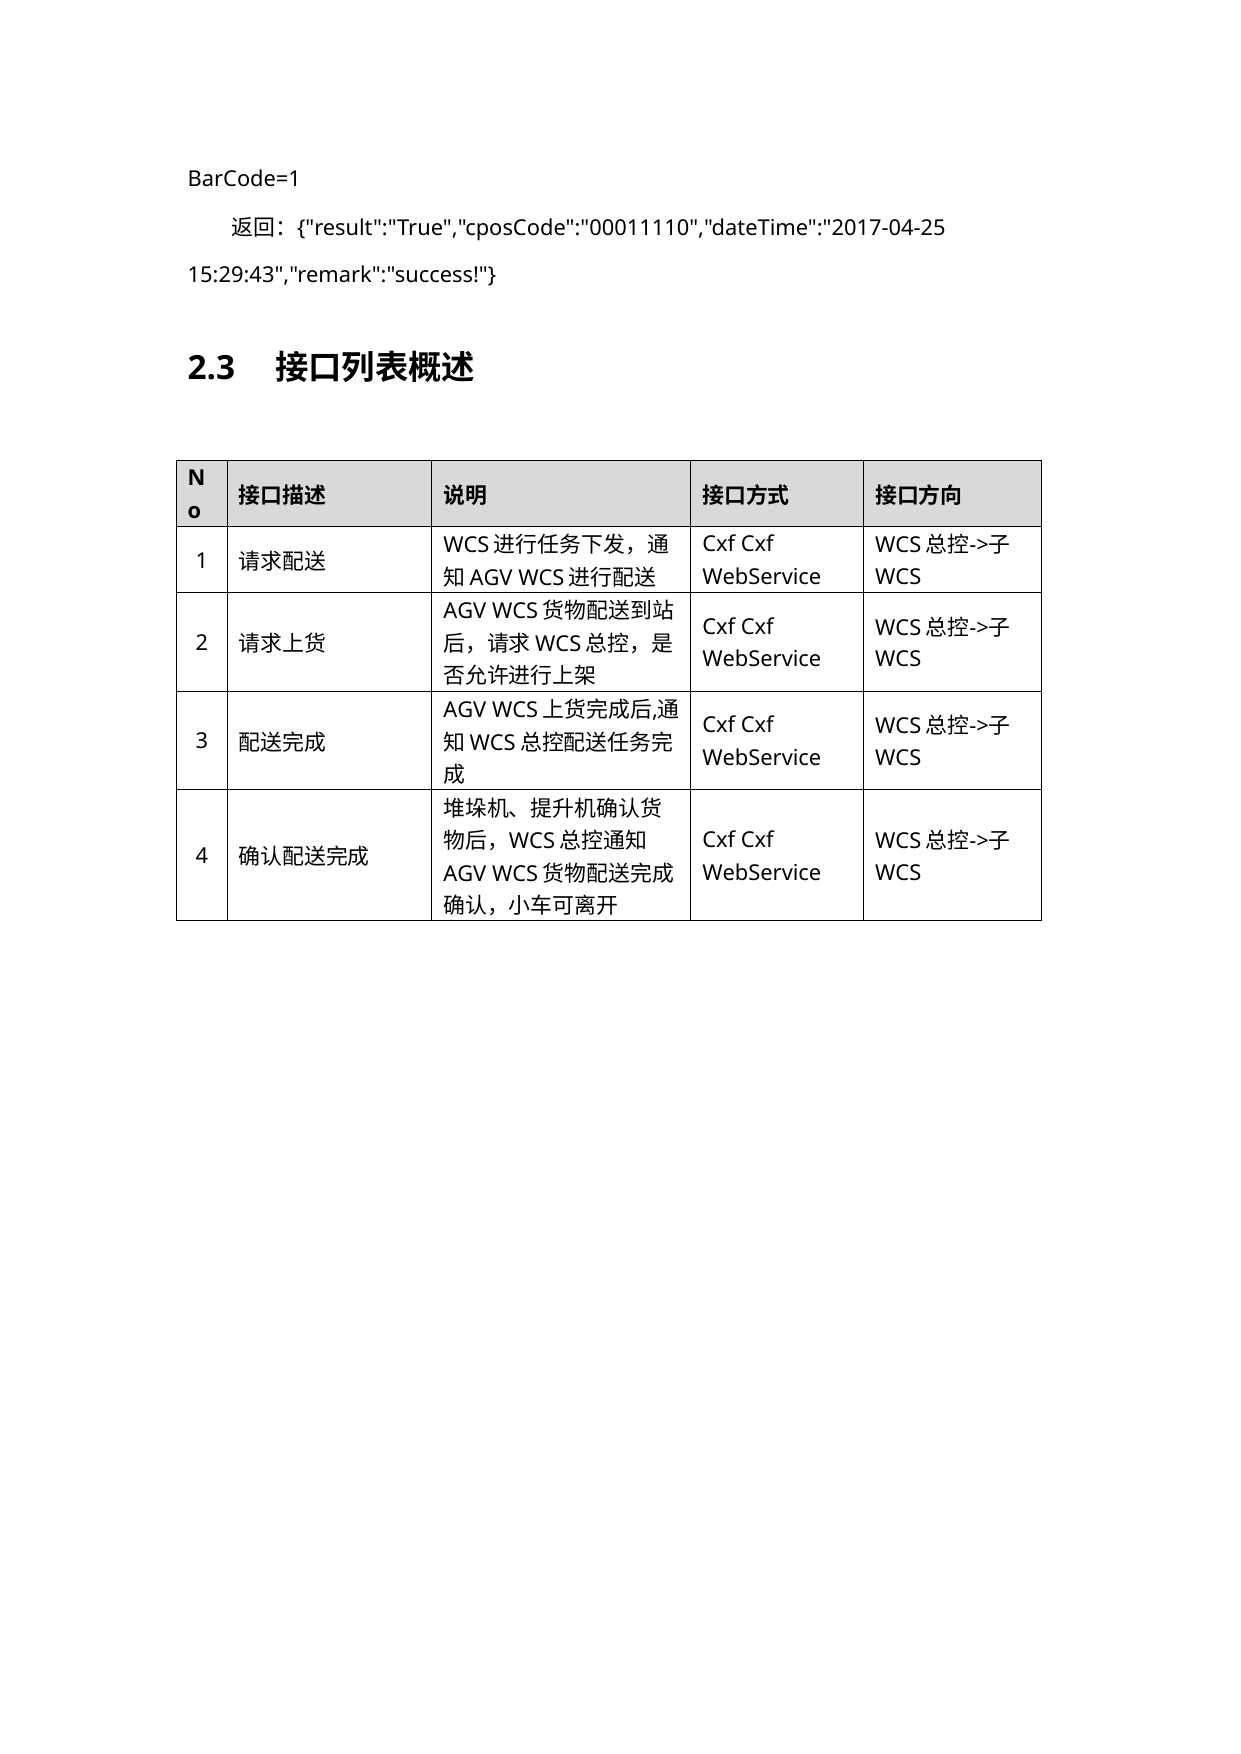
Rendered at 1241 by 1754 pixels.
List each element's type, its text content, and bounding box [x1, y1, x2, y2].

subtitle 接口列表概述 [187, 333, 1053, 398]
table_cell Cxf Cxf WebService [691, 527, 863, 592]
table_header 接口方向 [864, 461, 1041, 526]
table_cell WCS总控->子WCS [864, 790, 1041, 920]
table_header No [177, 461, 227, 526]
table_header 接口描述 [228, 461, 431, 526]
table_cell 确认配送完成 [228, 790, 431, 920]
table_cell AGV WCS货物配送到站后，请求WCS总控，是否允许进行上架 [432, 593, 690, 691]
table_header 接口方式 [691, 461, 863, 526]
table_cell Cxf Cxf WebService [691, 692, 863, 789]
table_cell WCS总控->子WCS [864, 593, 1041, 691]
table_header 说明 [432, 461, 690, 526]
table_cell Cxf Cxf WebService [691, 593, 863, 691]
table_cell WCS总控->子WCS [864, 692, 1041, 789]
table_cell WCS进行任务下发，通知AGV WCS进行配送 [432, 527, 690, 592]
table_cell 3 [177, 692, 227, 789]
table_cell 4 [177, 790, 227, 920]
table_cell 1 [177, 527, 227, 592]
table_cell 请求配送 [228, 527, 431, 592]
table_cell 配送完成 [228, 692, 431, 789]
table_cell Cxf Cxf WebService [691, 790, 863, 920]
table_cell AGV WCS上货完成后,通知WCS总控配送任务完成 [432, 692, 690, 789]
table_cell 2 [177, 593, 227, 691]
table_cell 堆垛机、提升机确认货物后，WCS总控通知AGV WCS货物配送完成确认，小车可离开 [432, 790, 690, 920]
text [187, 162, 1053, 194]
text 返回：{"result":"True","cposCode":"00011110","dateTime":"2017-04-25 15:29:43","remark":"success!"} [187, 209, 1053, 291]
table_cell WCS总控->子WCS [864, 527, 1041, 592]
table_cell 请求上货 [228, 593, 431, 691]
